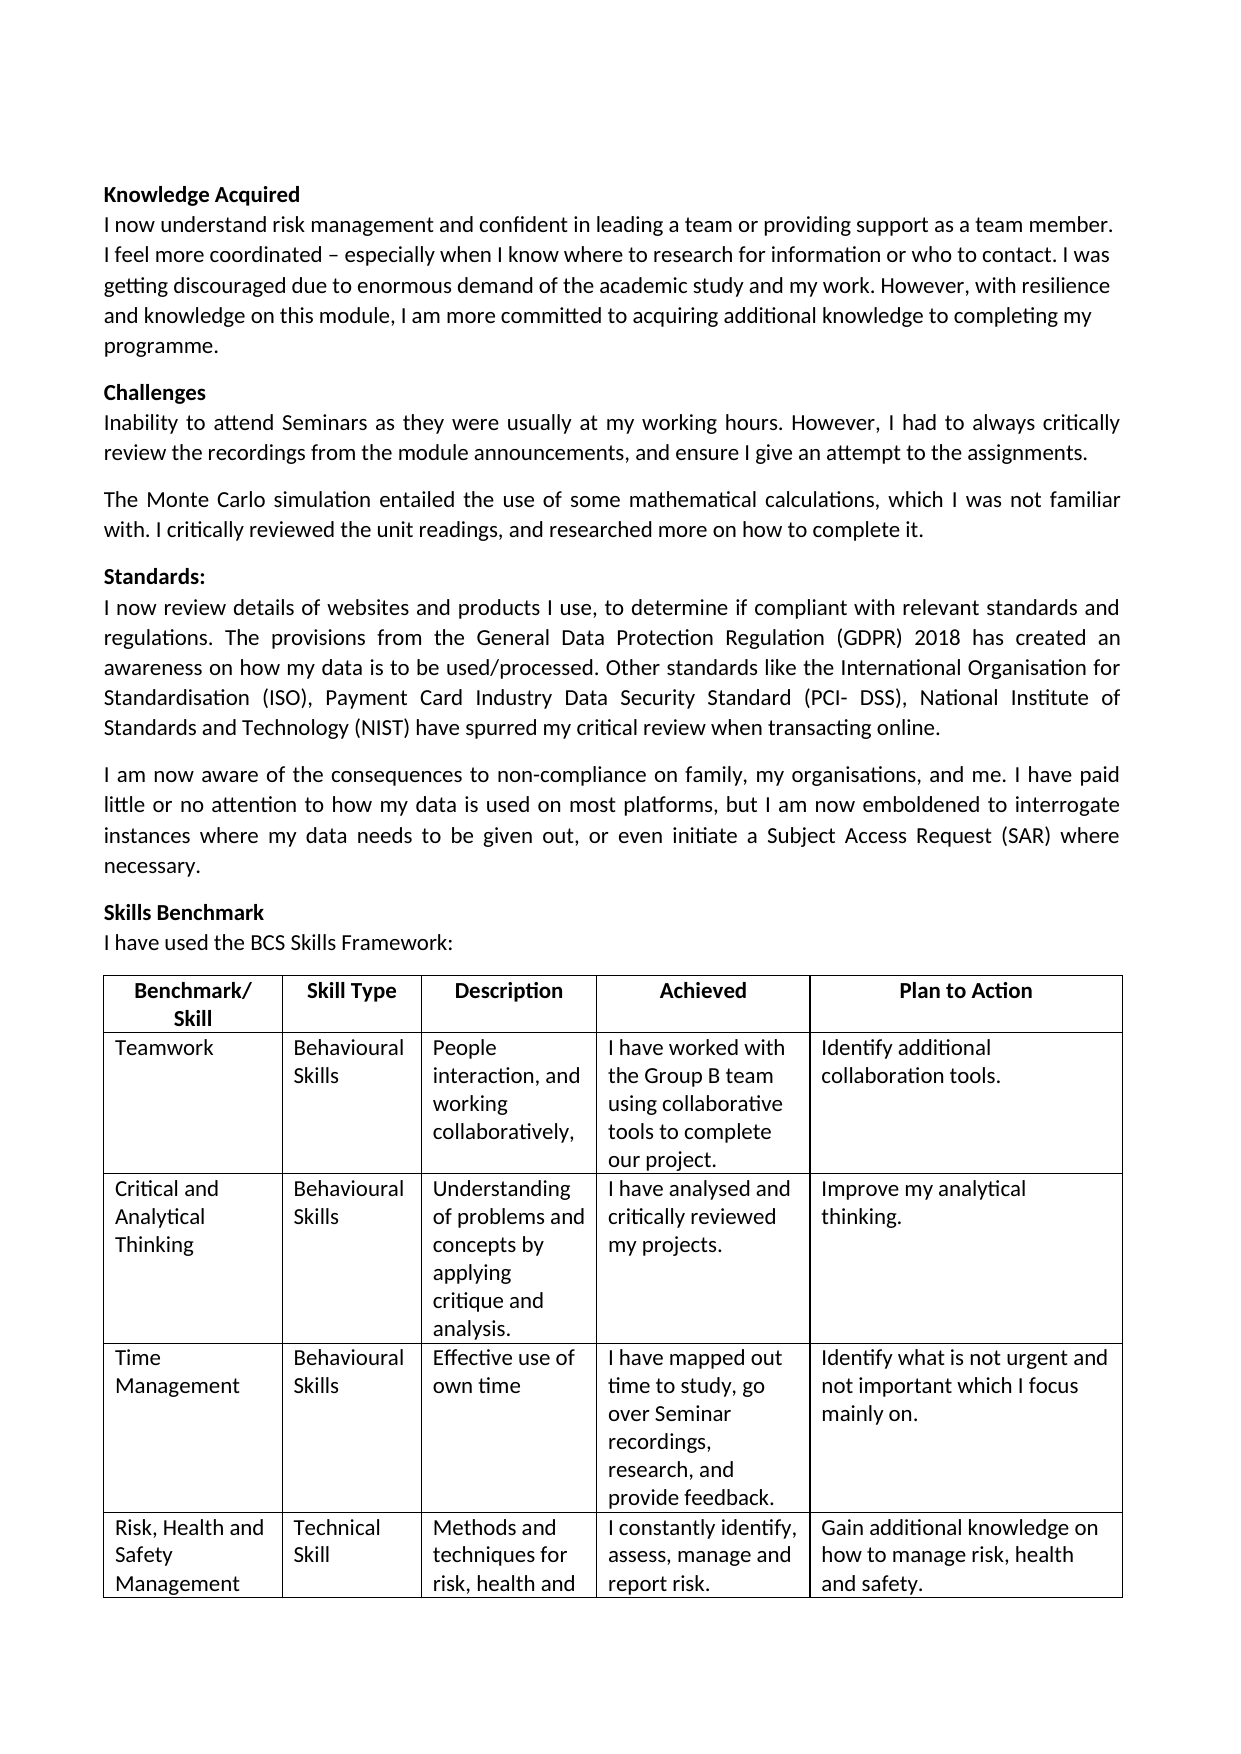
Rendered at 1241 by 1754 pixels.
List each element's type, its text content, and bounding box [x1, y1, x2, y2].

text Knowledge Acquired I now understand risk management and confident in leading a team or providing support as a team member. I feel more coordinated – especially when I know where to research for information or who to contact. I was getting discouraged due to enormous demand of the academic study and my work. However, with resilience and knowledge on this module, I am more committed to acquiring additional knowledge to completing my programme. [103, 150, 1122, 359]
table_cell Time Management [104, 1344, 282, 1512]
text I am now aware of the consequences to non-compliance on family, my organisations, and me. I have paid little or no attention to how my data is used on most platforms, but I am now emboldened to interrogate instances where my data needs to be given out, or even initiate a Subject Access Request (SAR) where necessary. [103, 760, 1122, 879]
text Standards: I now review details of websites and products I use, to determine if compliant with relevant standards and regulations. The provisions from the General Data Protection Regulation (GDPR) 2018 has created an awareness on how my data is to be used/processed. Other standards like the International Organisation for Standardisation (ISO), Payment Card Industry Data Security Standard (PCI- DSS), National Institute of Standards and Technology (NIST) have spurred my critical review when transacting online. [103, 562, 1122, 742]
table_cell Teamwork [104, 1033, 282, 1173]
text Challenges Inability to attend Seminars as they were usually at my working hours. However, I had to always critically review the recordings from the module announcements, and ensure I give an attempt to the assignments. [103, 378, 1122, 467]
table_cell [422, 1513, 596, 1597]
table_cell I have mapped out time to study, go over Seminar recordings, research, and provide feedback. [597, 1344, 809, 1512]
table_cell Behavioural Skills [283, 1174, 421, 1342]
table_cell Behavioural Skills [283, 1344, 421, 1512]
text Skills Benchmark I have used the BCS Skills Framework: [103, 898, 1122, 956]
table_header Skill Type [283, 976, 421, 1032]
table_cell Identify what is not urgent and not important which I focus mainly on. [811, 1344, 1122, 1512]
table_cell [811, 1513, 1122, 1597]
table_cell Understanding of problems and concepts by applying critique and analysis. [422, 1174, 596, 1342]
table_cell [597, 1513, 809, 1597]
table_cell I have worked with the Group B team using collaborative tools to complete our project. [597, 1033, 809, 1173]
table_header Benchmark/Skill [104, 976, 282, 1032]
table_cell People interaction, and working collaboratively, [422, 1033, 596, 1173]
table_cell I have analysed and critically reviewed my projects. [597, 1174, 809, 1342]
table_header Plan to Action [811, 976, 1122, 1032]
text The Monte Carlo simulation entailed the use of some mathematical calculations, which I was not familiar with. I critically reviewed the unit readings, and researched more on how to complete it. [103, 485, 1122, 544]
table_header Achieved [597, 976, 809, 1032]
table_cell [104, 1513, 282, 1597]
table_header Description [422, 976, 596, 1032]
table_cell Improve my analytical thinking. [811, 1174, 1122, 1342]
table_cell Critical and Analytical Thinking [104, 1174, 282, 1342]
table_cell Behavioural Skills [283, 1033, 421, 1173]
table_cell Effective use of own time [422, 1344, 596, 1512]
table_cell Identify additional collaboration tools. [811, 1033, 1122, 1173]
table_cell Technical Skill [283, 1513, 421, 1597]
